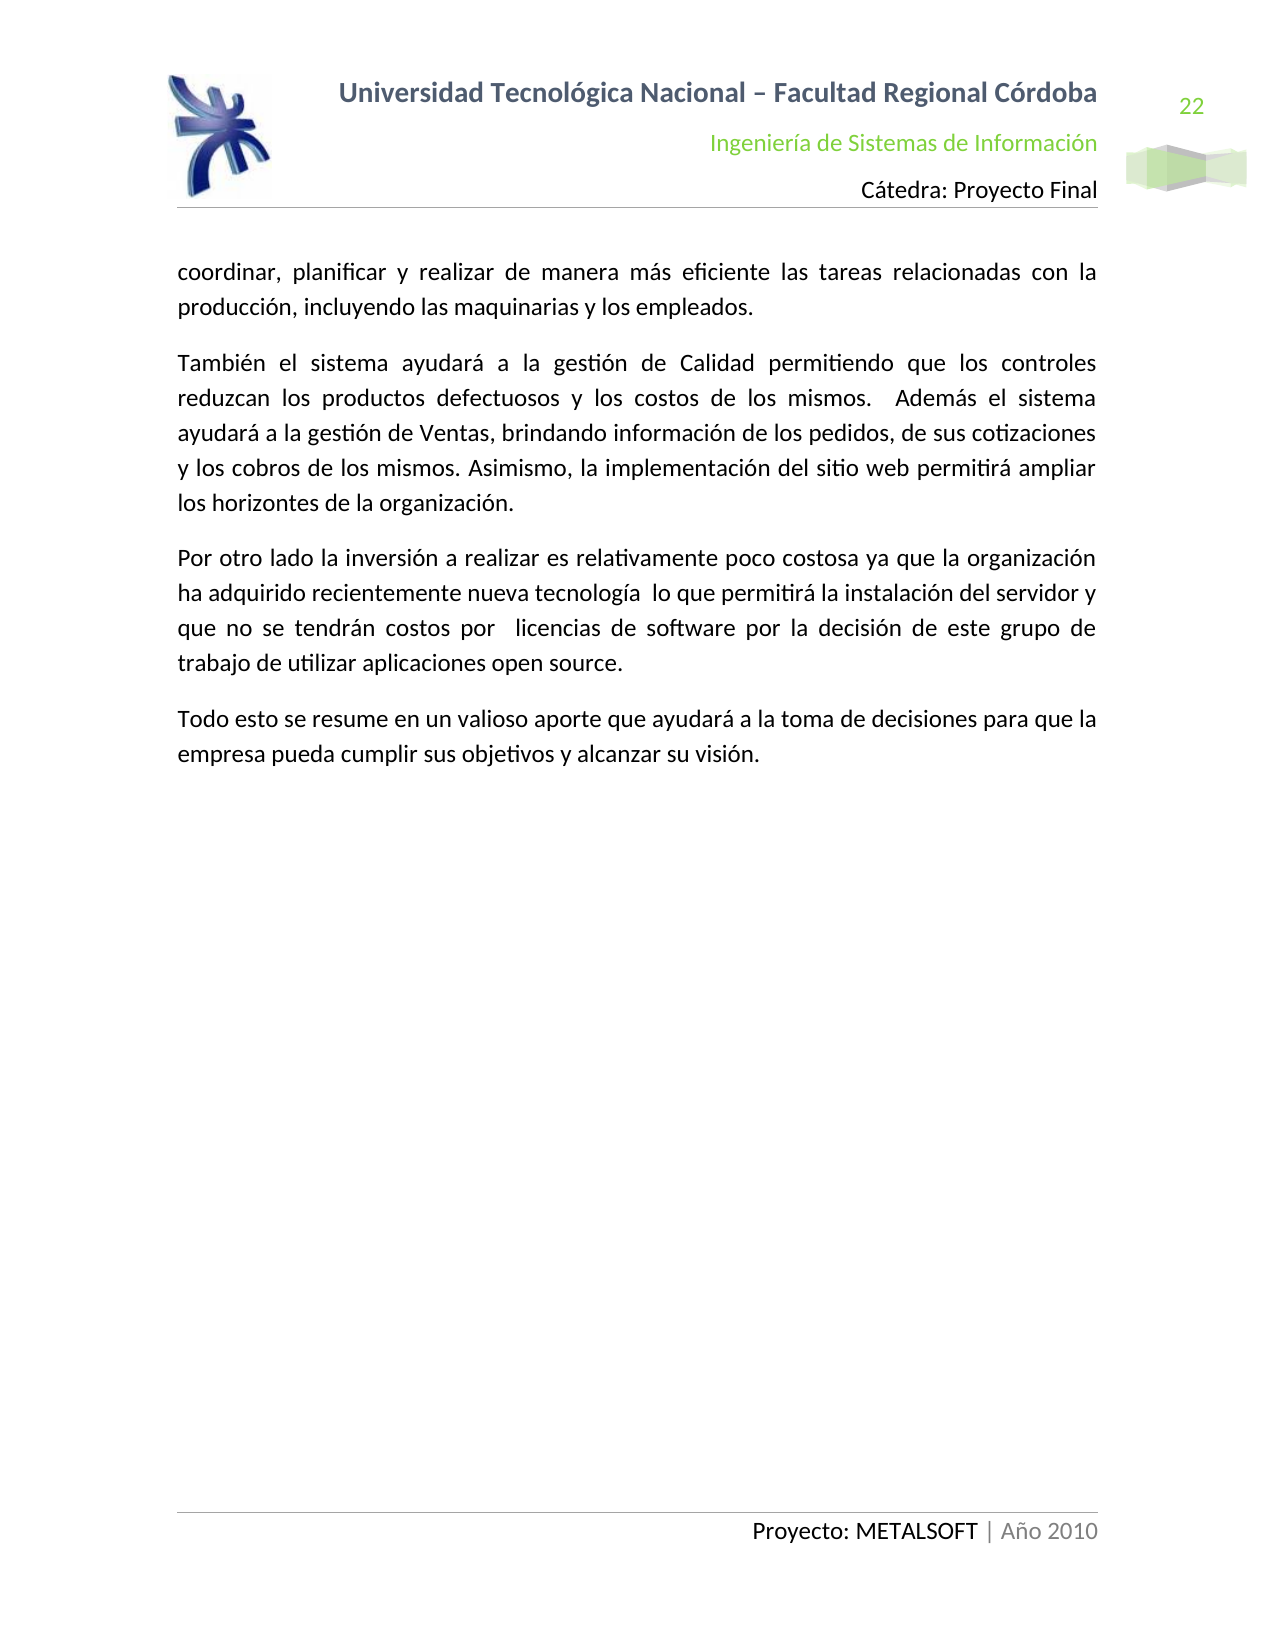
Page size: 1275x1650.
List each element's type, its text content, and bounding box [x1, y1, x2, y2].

text También el sistema ayudará a la gestión de Calidad permitiendo que los controles reduzcan los productos defectuosos y los costos de los mismos. Además el sistema ayudará a la gestión de Ventas, brindando información de los pedidos, de sus cotizaciones y los cobros de los mismos. Asimismo, la implementación del sitio web permitirá ampliar los horizontes de la organización. [177, 347, 1098, 517]
text Por otro lado la inversión a realizar es relativamente poco costosa ya que la organización ha adquirido recientemente nueva tecnología lo que permitirá la instalación del servidor y que no se tendrán costos por licencias de software por la decisión de este grupo de trabajo de utilizar aplicaciones open source. [177, 542, 1098, 678]
picture [167, 74, 272, 199]
text Todo esto se resume en un valioso aporte que ayudará a la toma de decisiones para que la empresa pueda cumplir sus objetivos y alcanzar su visión. [177, 703, 1098, 769]
